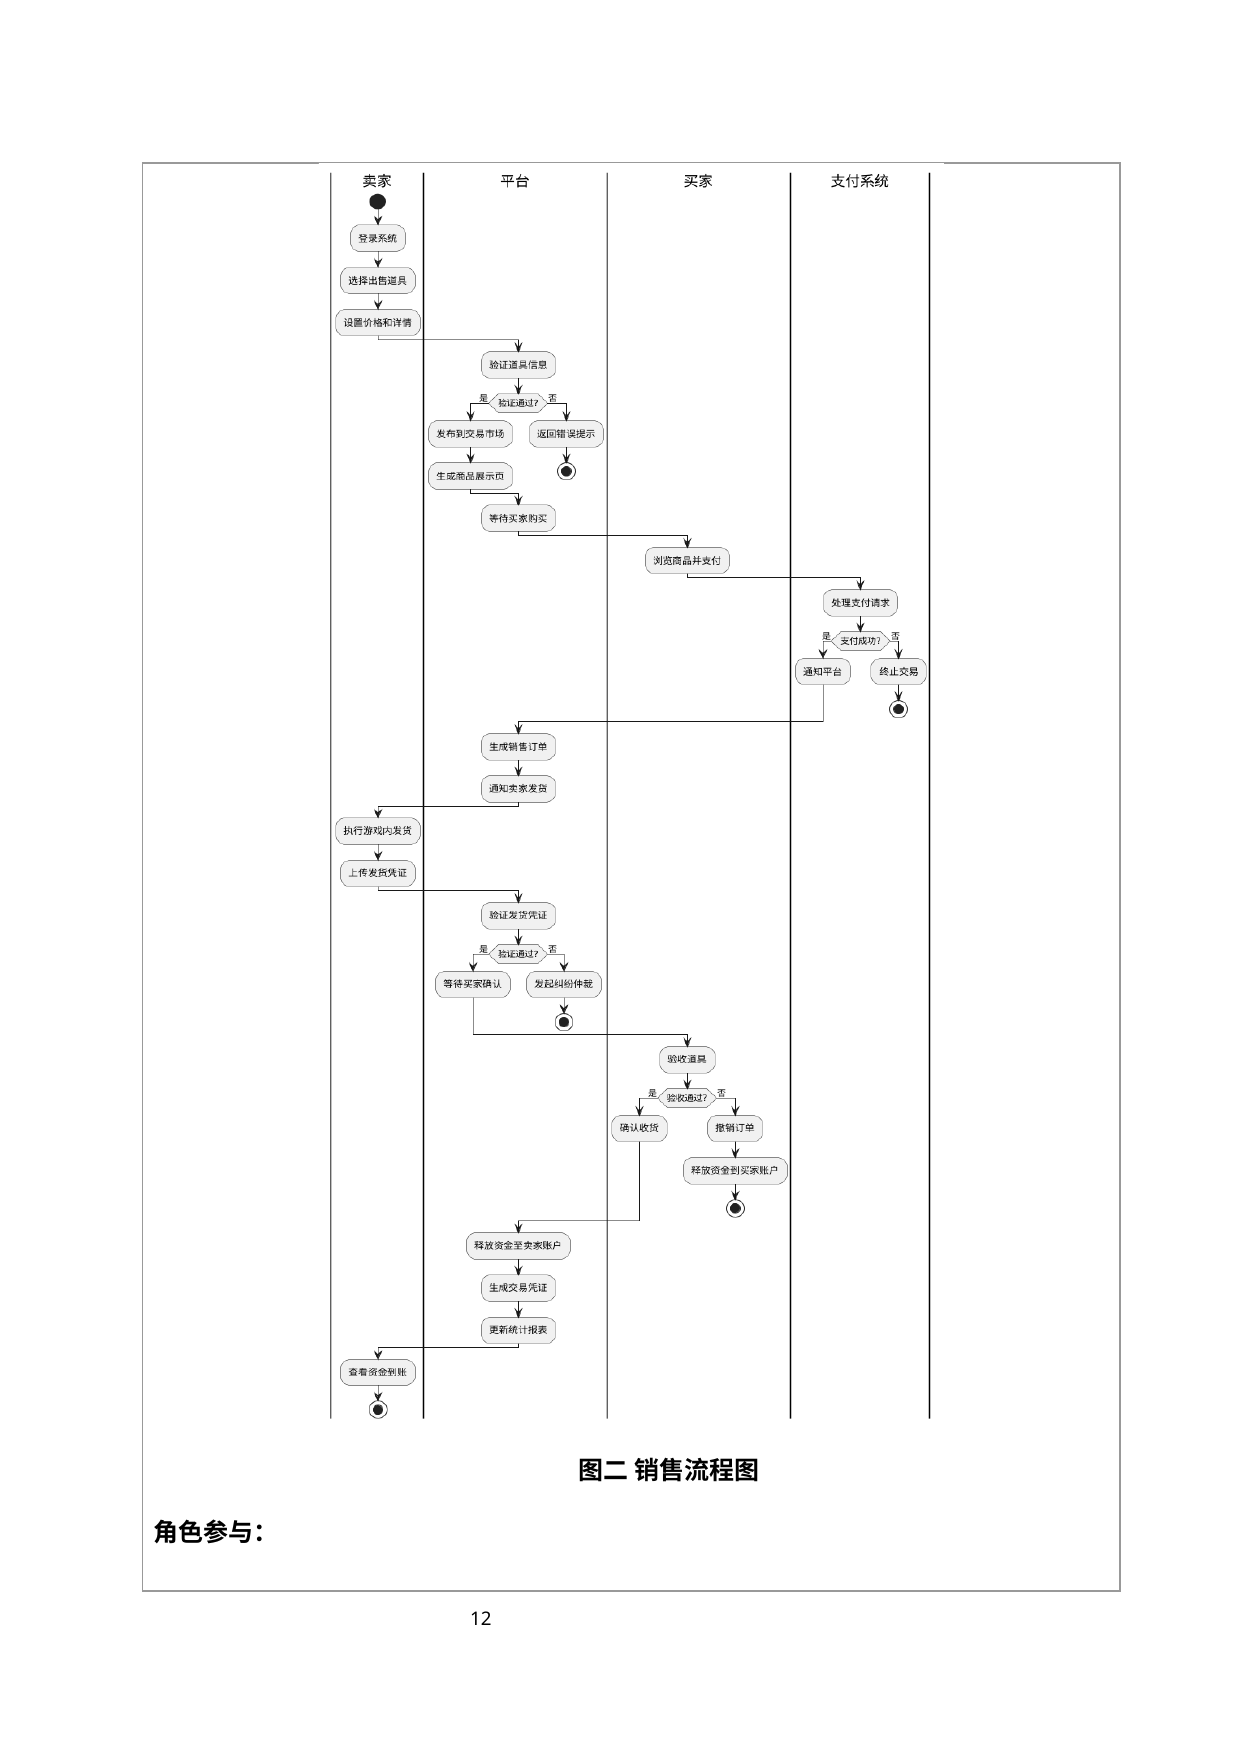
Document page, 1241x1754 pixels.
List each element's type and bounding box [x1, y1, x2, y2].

table_header [143, 164, 1119, 1590]
picture [318, 163, 944, 1426]
